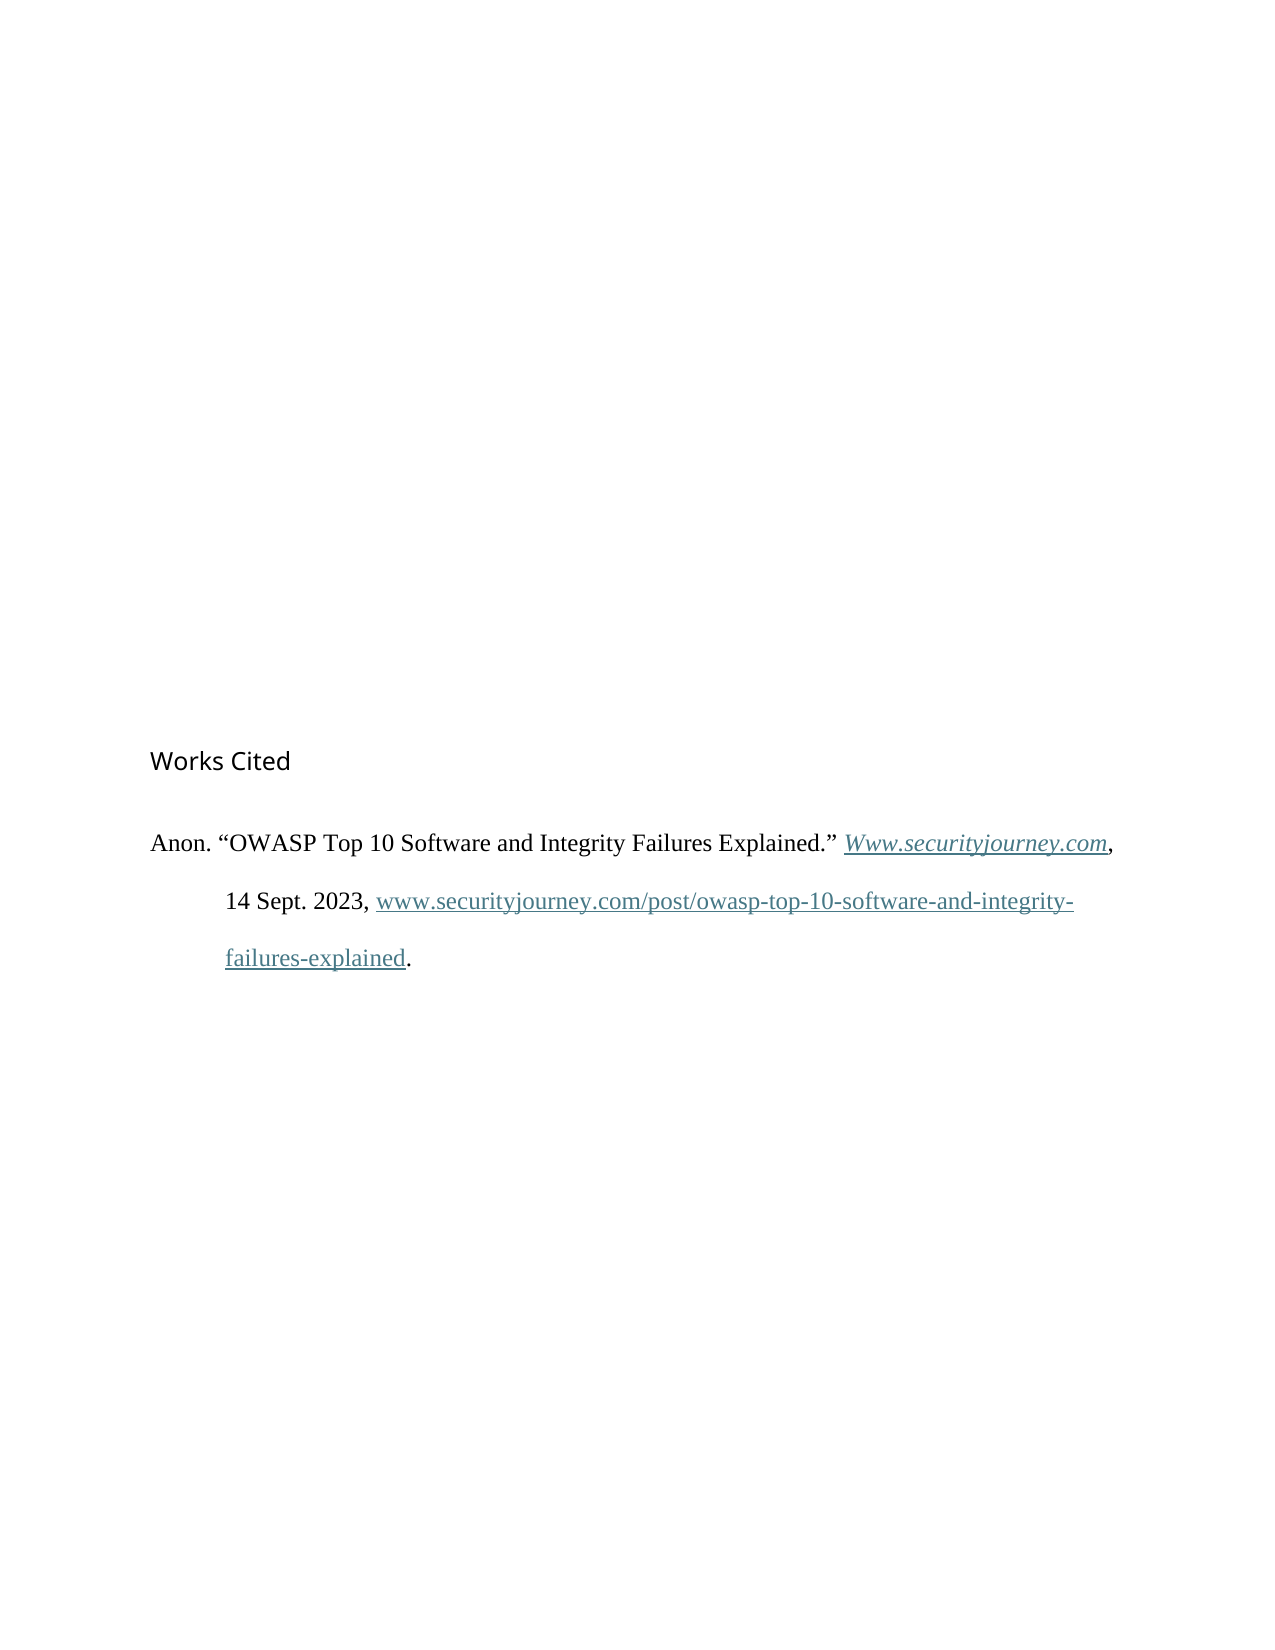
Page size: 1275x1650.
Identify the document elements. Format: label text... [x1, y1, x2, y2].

text Works Cited [150, 743, 1125, 778]
text Anon. “OWASP Top 10 Software and Integrity Failures Explained.” Www.securityjourney.com, 14 Sept. 2023, www.securityjourney.com/post/owasp-top-10-software-and-integrity-failures-explained. [150, 828, 1125, 972]
